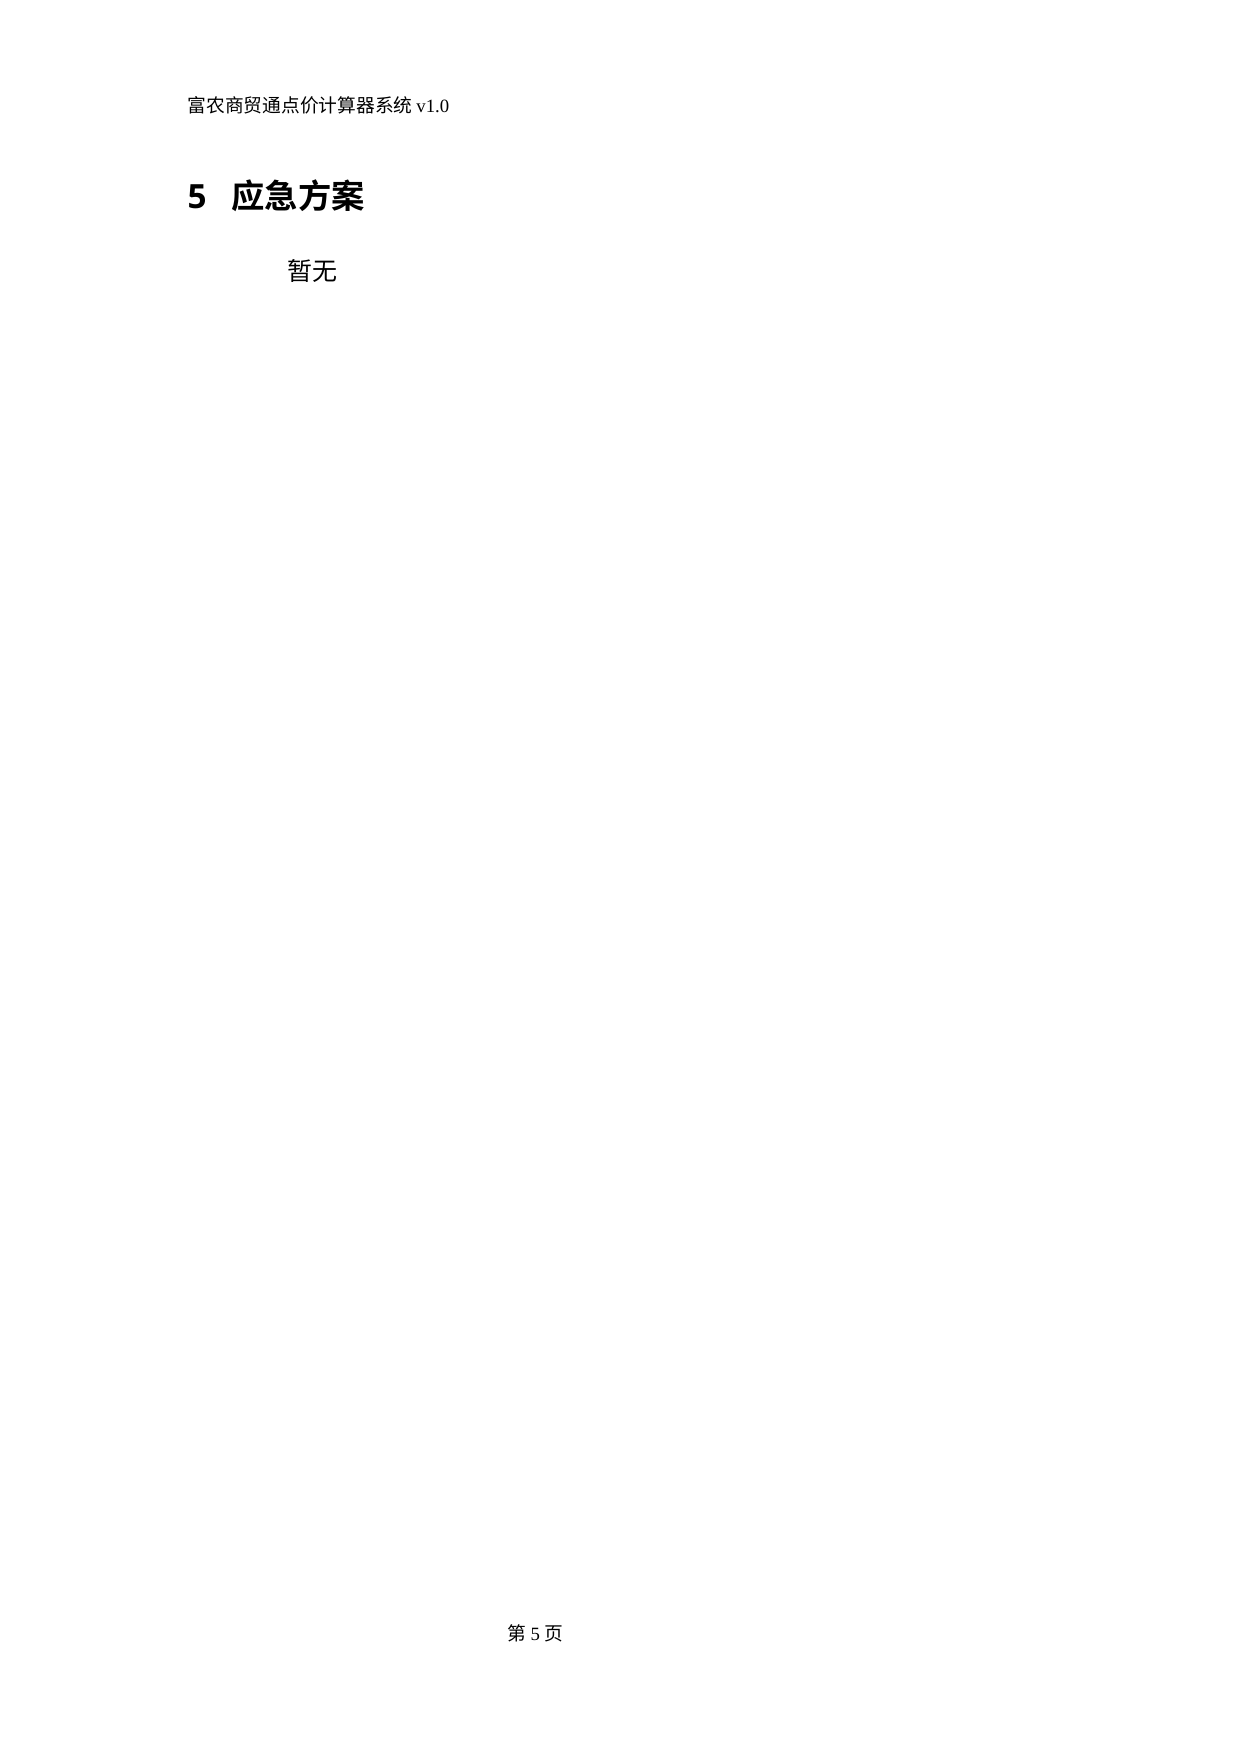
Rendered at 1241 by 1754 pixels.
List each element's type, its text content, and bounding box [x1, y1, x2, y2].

subtitle 应急方案 [187, 162, 1053, 227]
text 暂无 [187, 237, 1053, 302]
